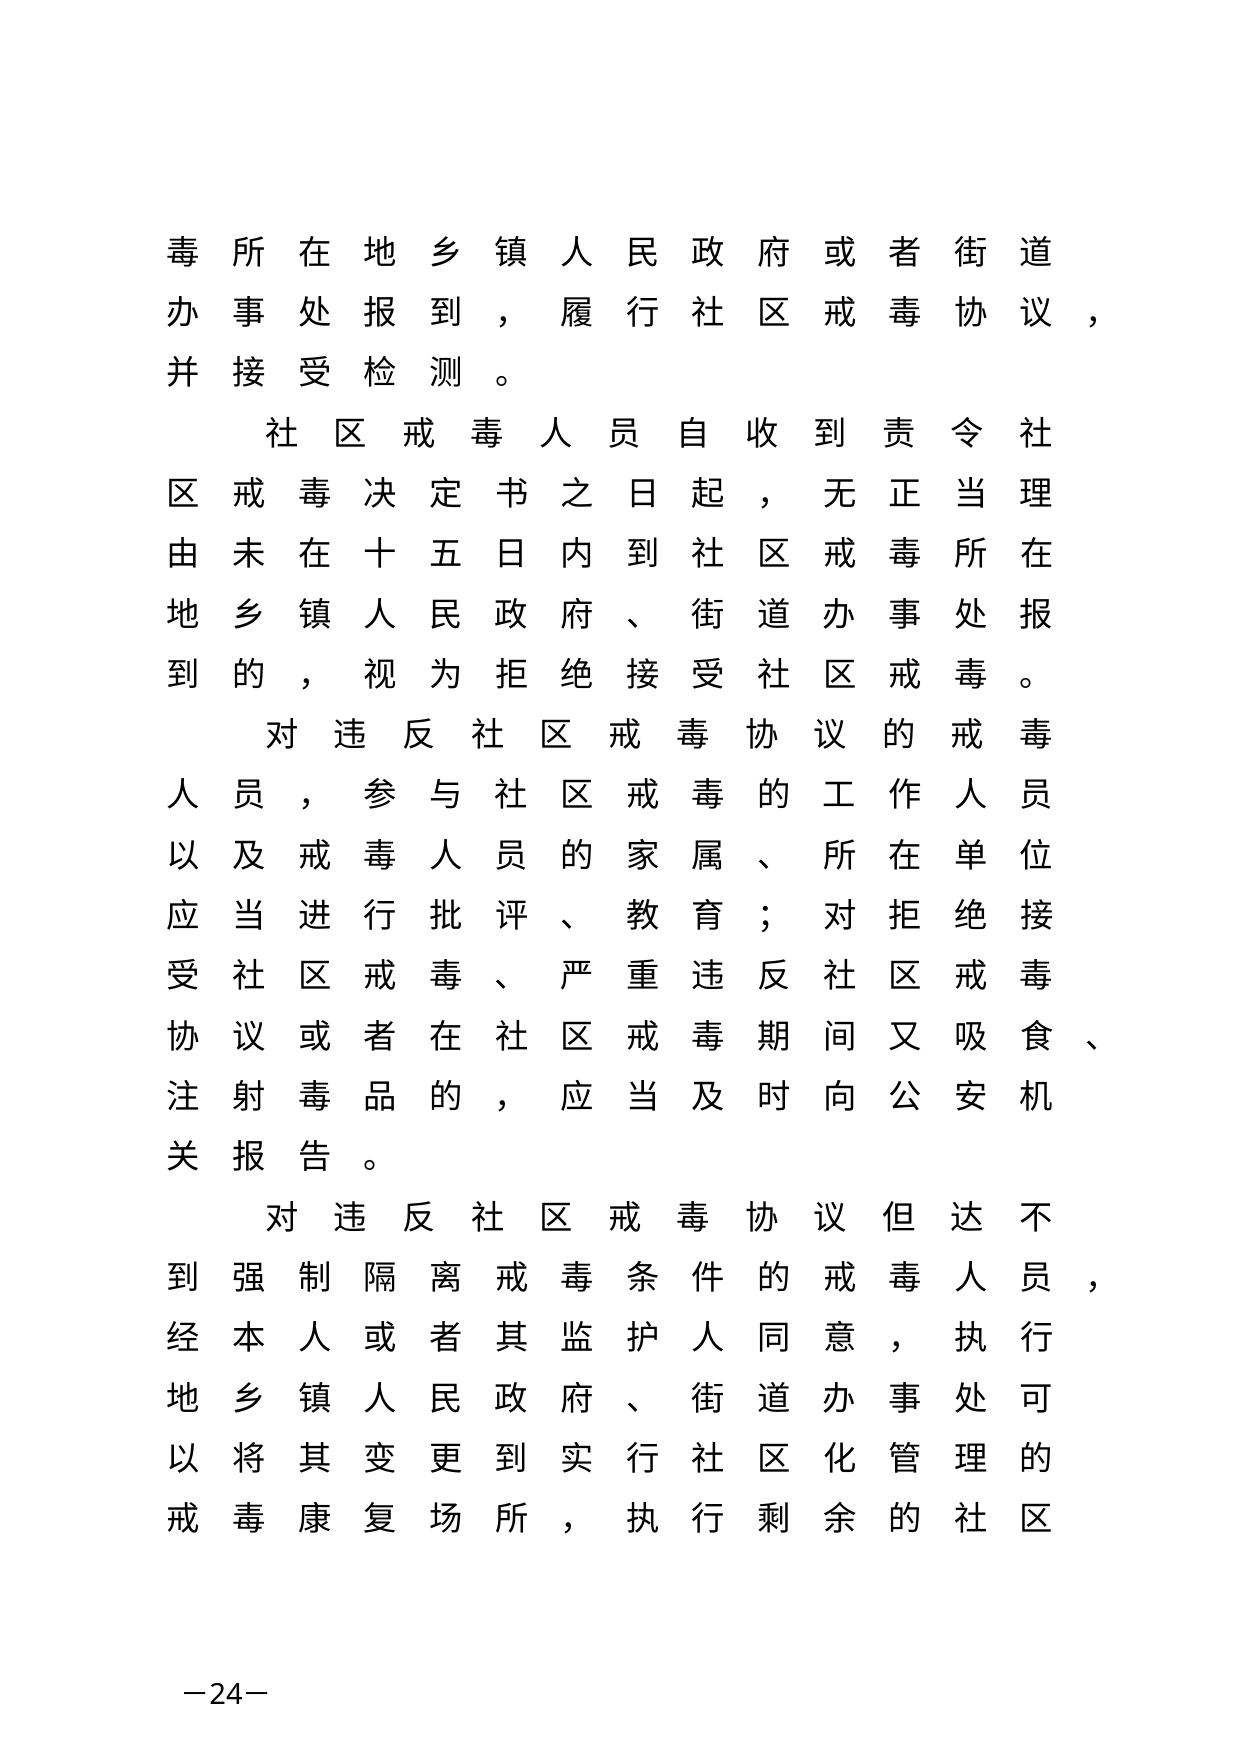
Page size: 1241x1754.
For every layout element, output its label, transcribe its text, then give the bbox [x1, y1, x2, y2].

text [167, 1184, 1085, 1546]
text 对违反社区戒毒协议的戒毒人员，参与社区戒毒的工作人员以及戒毒人员的家属、所在单位应当进行批评、教育；对拒绝接受社区戒毒、严重违反社区戒毒协议或者在社区戒毒期间又吸食、注射毒品的，应当及时向公安机关报告。 [167, 702, 1085, 1184]
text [167, 219, 1085, 400]
text 社区戒毒人员自收到责令社区戒毒决定书之日起，无正当理由未在十五日内到社区戒毒所在地乡镇人民政府、街道办事处报到的，视为拒绝接受社区戒毒。 [167, 400, 1085, 702]
